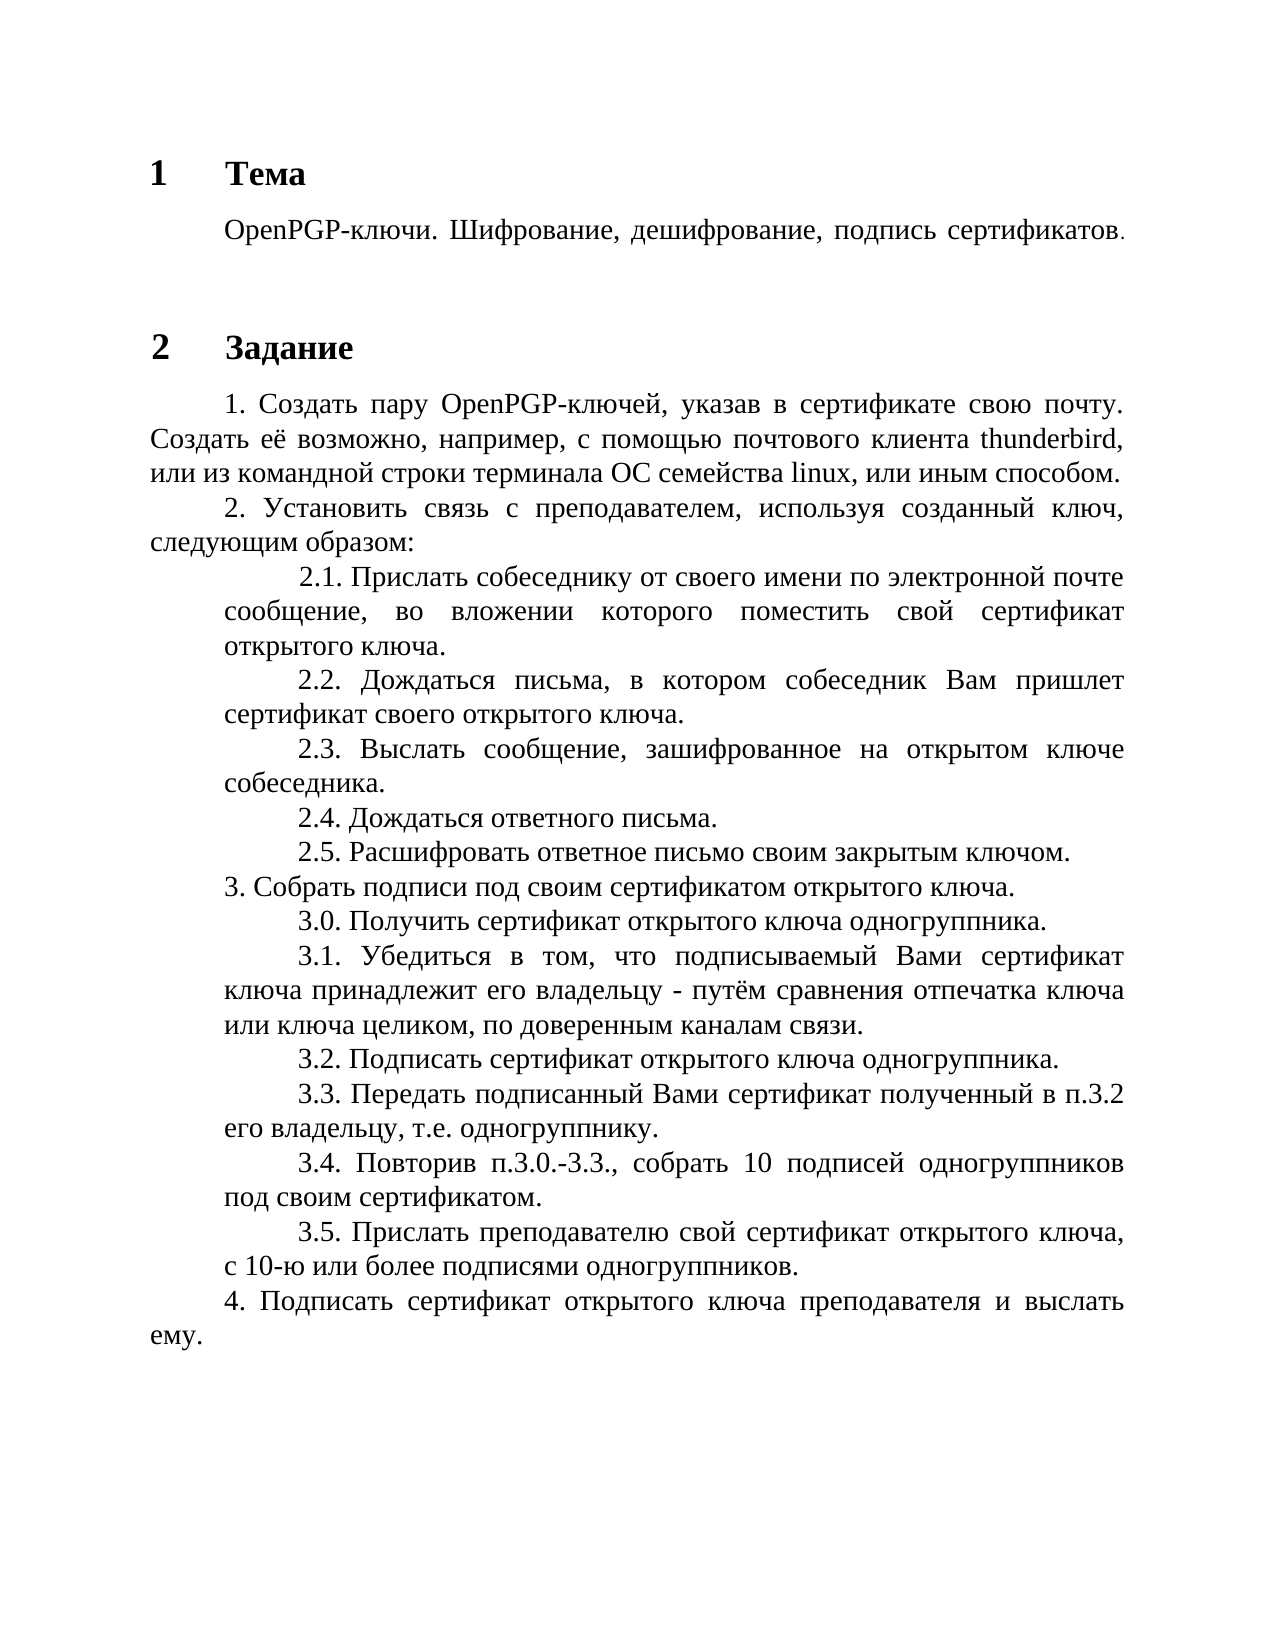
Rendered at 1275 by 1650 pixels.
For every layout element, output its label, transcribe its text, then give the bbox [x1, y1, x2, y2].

list 2.1. Прислать собеседнику от своего имени по электронной почте сообщение, во вложении которого поместить свой сертификат открытого ключа. [224, 559, 1125, 661]
list 3.4. Повторив п.3.0.-3.3., собрать 10 подписей одногруппников под своим сертификатом. [224, 1145, 1125, 1213]
list 3.3. Передать подписанный Вами сертификат полученный в п.3.2 его владельцу, т.е. одногруппнику. [224, 1076, 1125, 1144]
list 2.4. Дождаться ответного письма. [224, 800, 1125, 834]
list 2.3. Выслать сообщение, зашифрованное на открытом ключе собеседника. [224, 731, 1125, 799]
list 3.1. Убедиться в том, что подписываемый Вами сертификат ключа принадлежит его владельцу - путём сравнения отпечатка ключа или ключа целиком, по доверенным каналам связи. [224, 938, 1125, 1041]
list 3. Собрать подписи под своим сертификатом открытого ключа. [150, 869, 1125, 903]
list 1. Создать пару OpenPGP-ключей, указав в сертификате свою почту. Создать её возможно, например, с помощью почтового клиента thunderbird, или из командной строки терминала ОС семейства linux, или иным способом. [150, 386, 1125, 489]
list 2.5. Расшифровать ответное письмо своим закрытым ключом. [224, 834, 1125, 868]
list 3.2. Подписать сертификат открытого ключа одногруппника. [224, 1041, 1125, 1075]
list 4. Подписать сертификат открытого ключа преподавателя и выслать ему. [150, 1283, 1125, 1351]
list 2.2. Дождаться письма, в котором собеседник Вам пришлет сертификат своего открытого ключа. [224, 662, 1125, 730]
list OpenPGP-ключи. Шифрование, дешифрование, подпись сертификатов. [150, 212, 1125, 272]
list 3.0. Получить сертификат открытого ключа одногруппника. [224, 903, 1125, 937]
subtitle Тема [149, 150, 1125, 193]
subtitle Задание [151, 324, 1125, 367]
list 2. Установить связь с преподавателем, используя созданный ключ, следующим образом: [150, 490, 1125, 558]
list 3.5. Прислать преподавателю свой сертификат открытого ключа, с 10-ю или более подписями одногруппников. [224, 1214, 1125, 1282]
